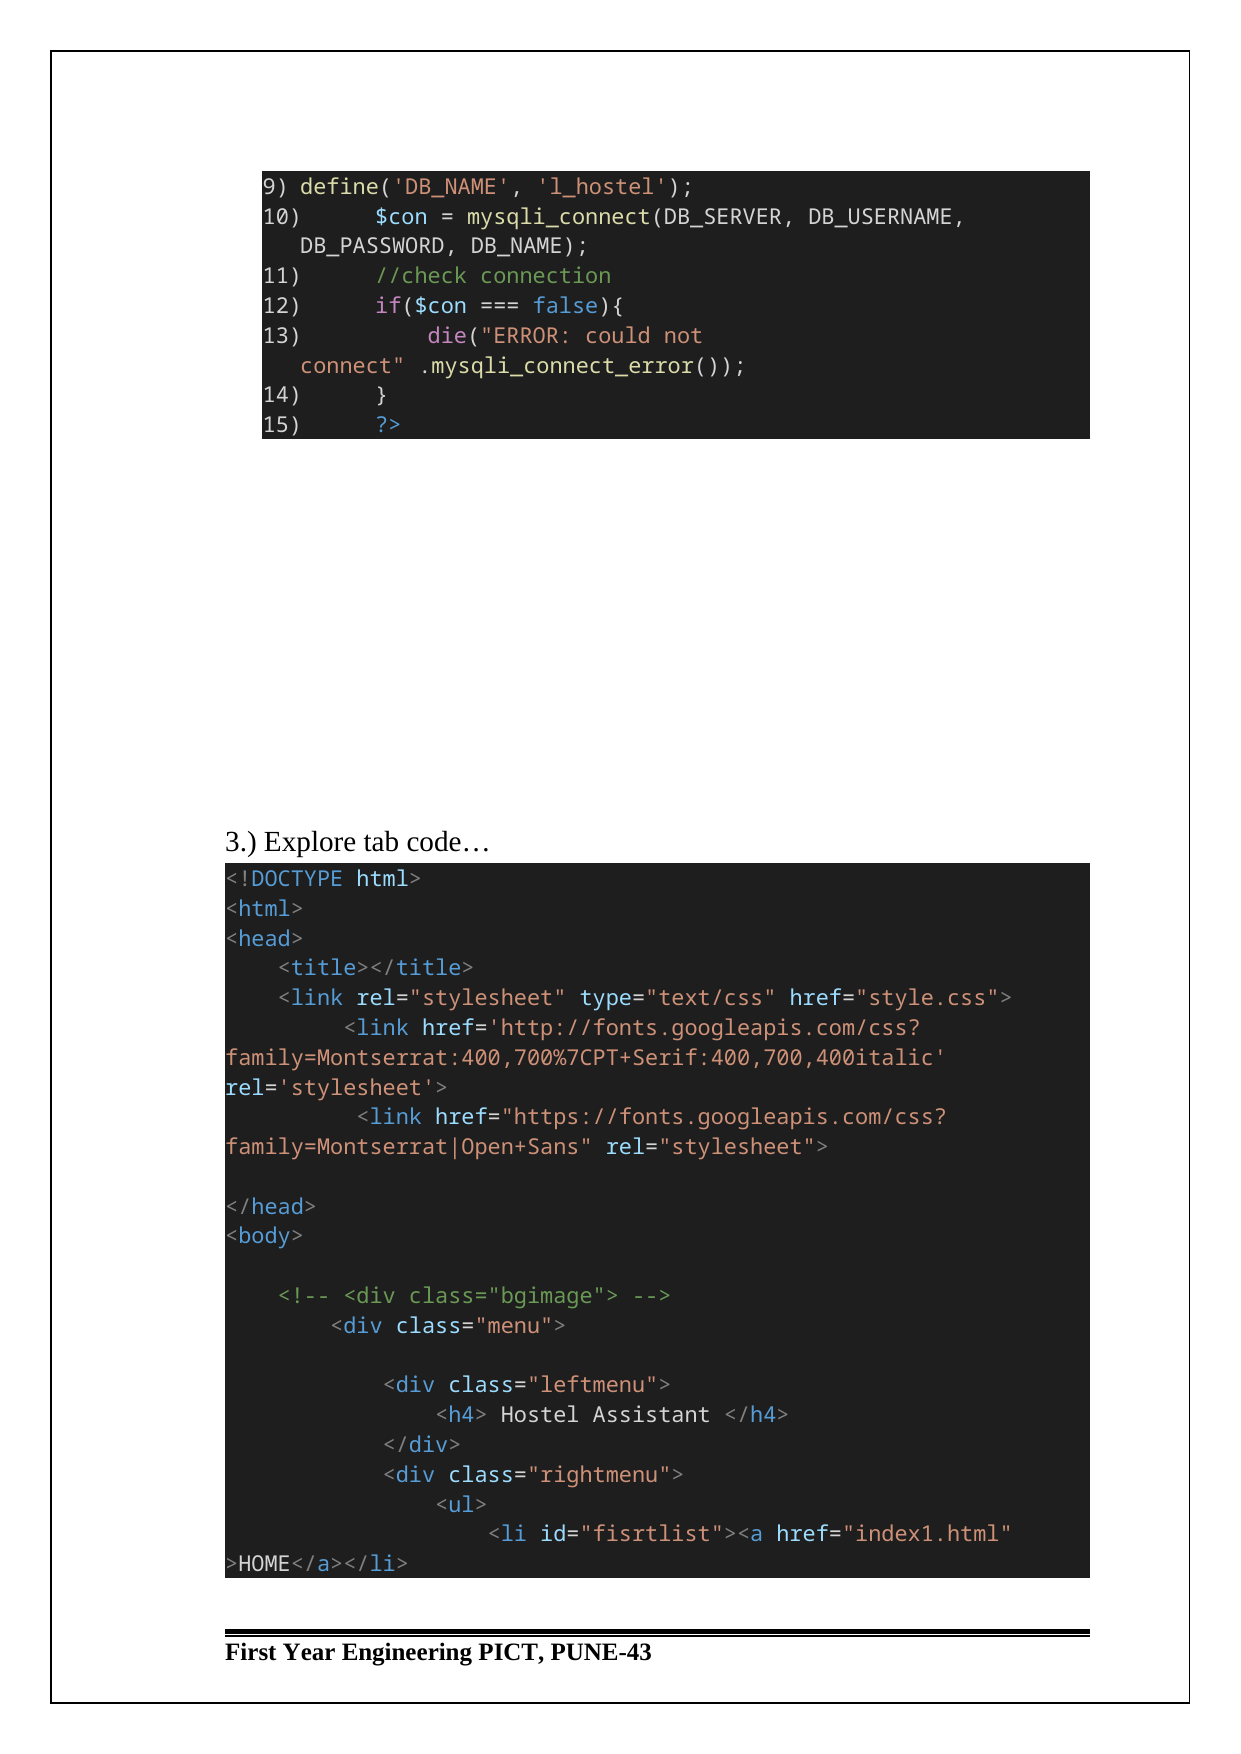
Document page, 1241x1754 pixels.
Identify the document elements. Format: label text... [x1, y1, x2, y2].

text <link rel="stylesheet" type="text/css" href="style.css"> [225, 982, 1090, 1012]
text <div class="leftmenu"> [225, 1369, 1090, 1399]
text <div class="rightmenu"> [225, 1459, 1090, 1488]
text <h4> Hostel Assistant </h4> [225, 1399, 1090, 1429]
text <!-- <div class="bgimage"> --> [225, 1280, 1090, 1310]
list } [262, 379, 1090, 409]
text <ul> [225, 1488, 1090, 1518]
text 3.) Explore tab code… [225, 824, 1090, 858]
text <link href="https://fonts.googleapis.com/css?family=Montserrat|Open+Sans" rel="stylesheet"> [225, 1101, 1090, 1161]
text <link href='http://fonts.googleapis.com/css?family=Montserrat:400,700%7CPT+Serif:400,700,400italic' rel='stylesheet'> [225, 1012, 1090, 1101]
text <body> [225, 1220, 1090, 1250]
text </div> [225, 1429, 1090, 1459]
list ?> [262, 409, 1090, 439]
text </head> [225, 1191, 1090, 1220]
list define('DB_NAME', 'l_hostel'); [262, 171, 1090, 201]
list die("ERROR: could not connect" .mysqli_connect_error()); [262, 320, 1090, 379]
text <!DOCTYPE html> [225, 863, 1090, 893]
text <html> [225, 893, 1090, 922]
text <li id="fisrtlist"><a href="index1.html" >HOME</a></li> [225, 1518, 1090, 1578]
text <head> [225, 922, 1090, 952]
text <title></title> [225, 952, 1090, 982]
list //check connection [262, 260, 1090, 290]
list $con = mysqli_connect(DB_SERVER, DB_USERNAME, DB_PASSWORD, DB_NAME); [262, 201, 1090, 260]
list if($con === false){ [262, 290, 1090, 320]
text <div class="menu"> [225, 1310, 1090, 1339]
